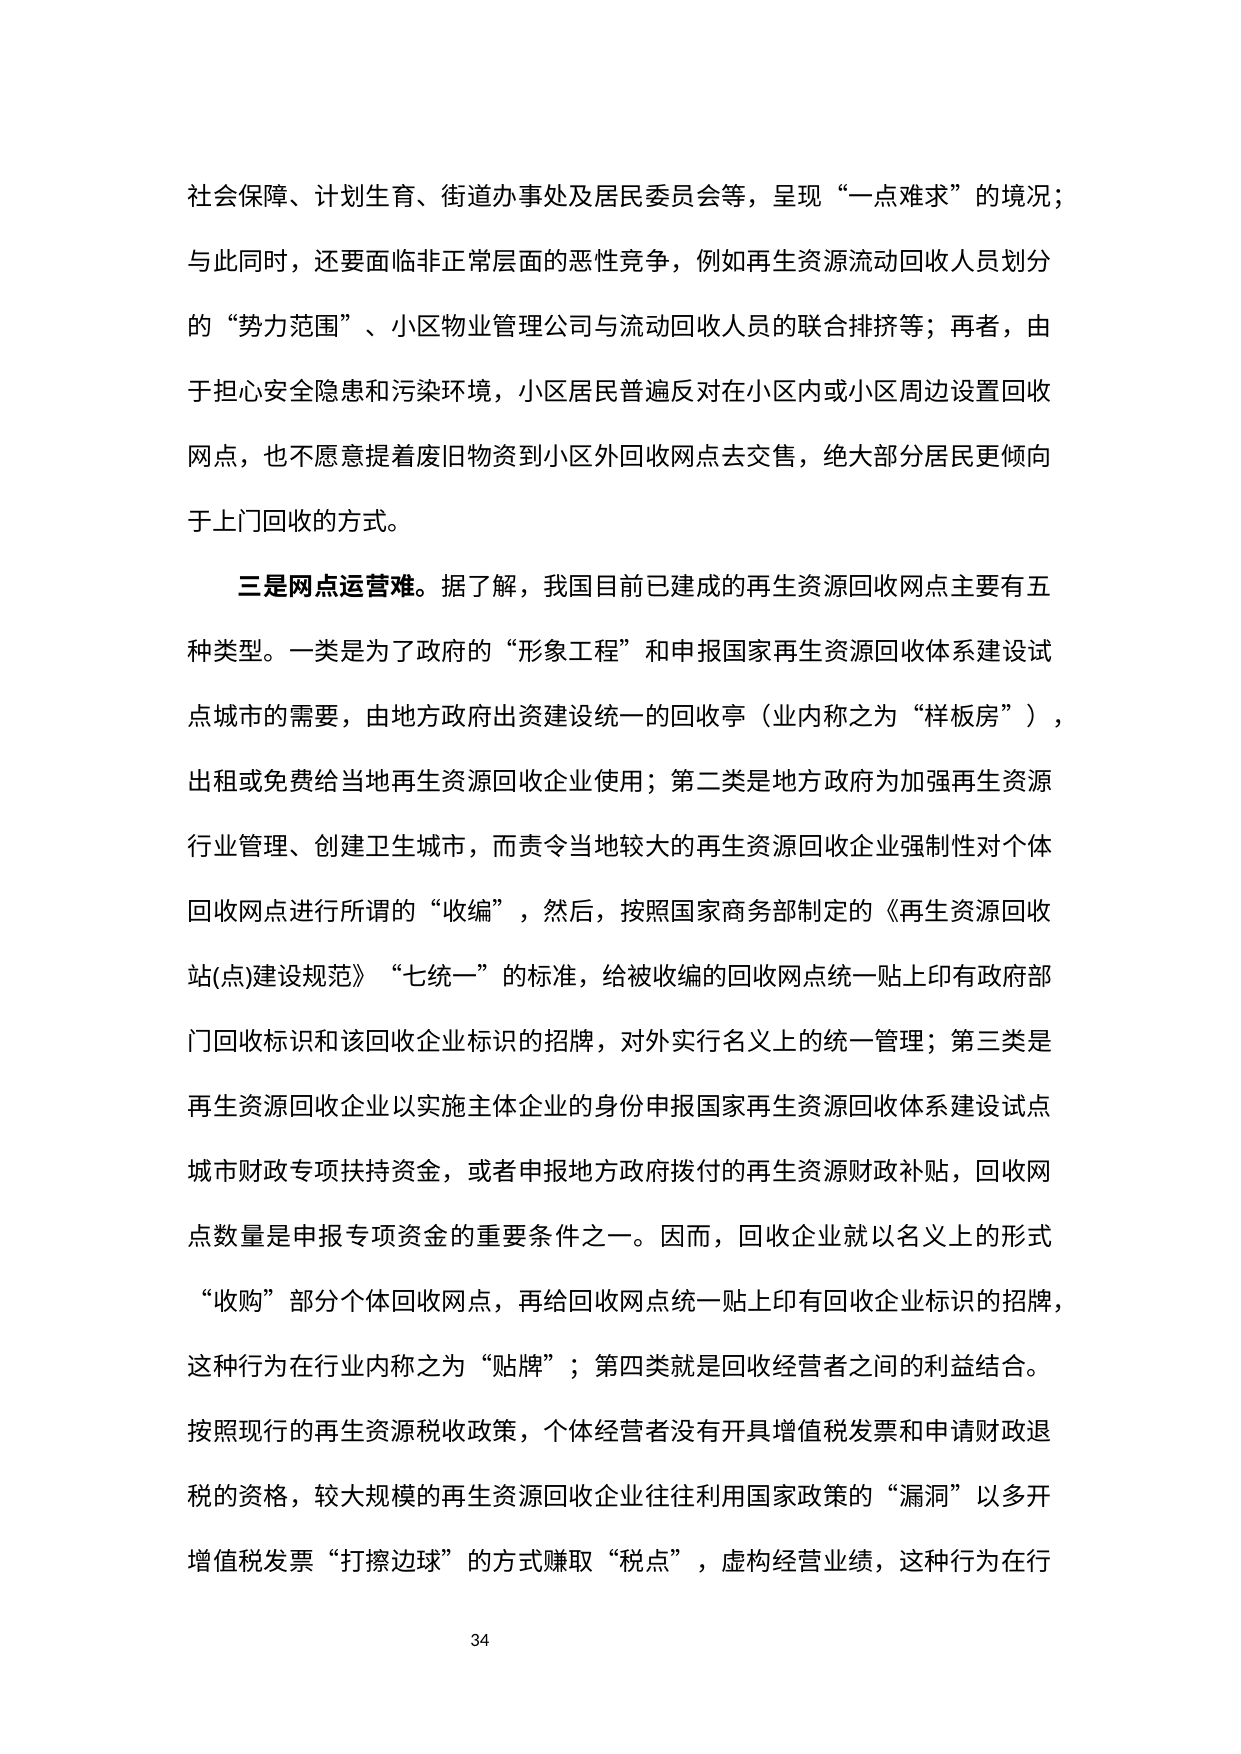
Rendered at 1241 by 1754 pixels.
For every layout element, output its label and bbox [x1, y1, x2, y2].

text [187, 552, 1053, 1592]
text [187, 162, 1053, 552]
